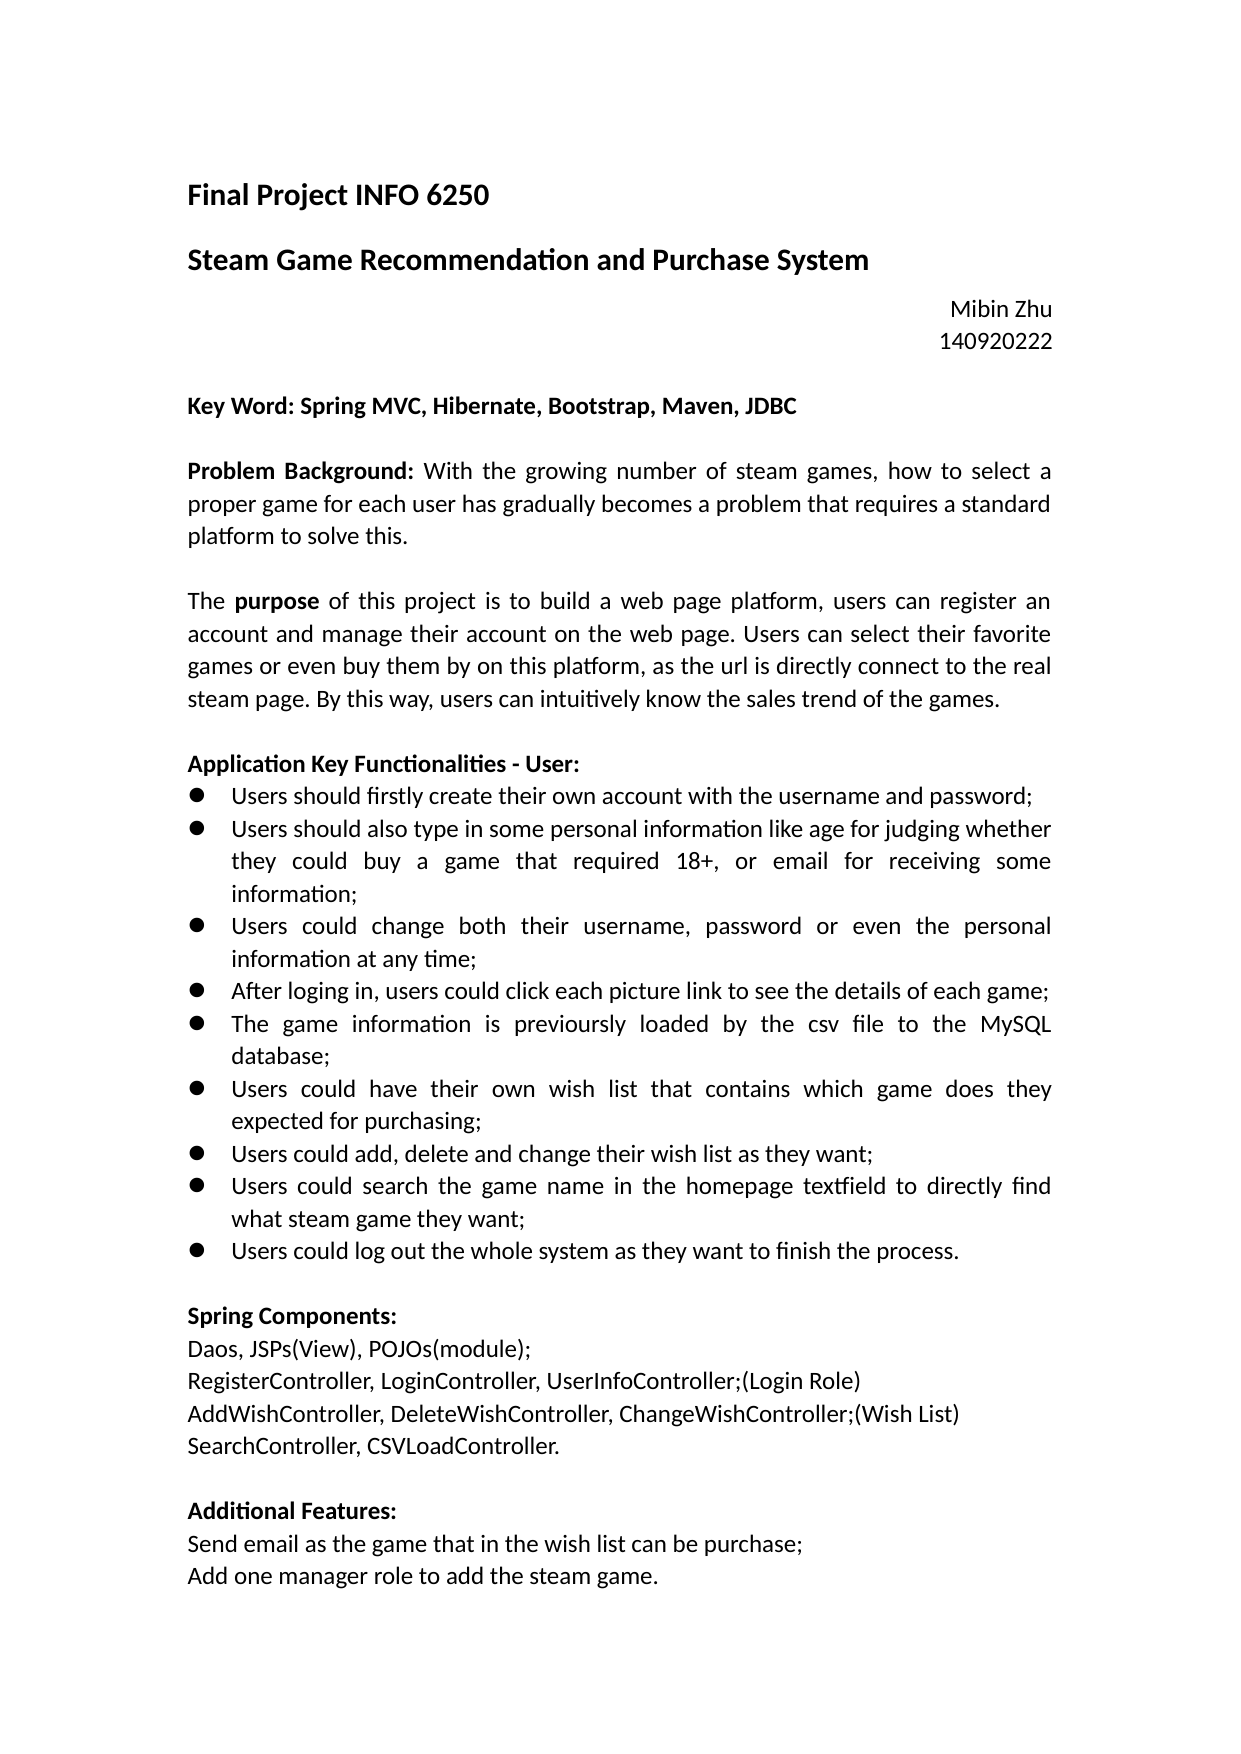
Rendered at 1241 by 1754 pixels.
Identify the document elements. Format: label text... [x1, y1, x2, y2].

list Users could have their own wish list that contains which game does they expected for purchasing; [187, 1072, 1053, 1137]
text RegisterController, LoginController, UserInfoController;(Login Role) [187, 1364, 1053, 1397]
text Final Project INFO 6250 [187, 162, 1053, 227]
text Add one manager role to add the steam game. [187, 1559, 1053, 1592]
text Key Word: Spring MVC, Hibernate, Bootstrap, Maven, JDBC [187, 389, 1053, 422]
list Users could search the game name in the homepage textfield to directly find what steam game they want; [187, 1169, 1053, 1234]
list Users could log out the whole system as they want to finish the process. [187, 1234, 1053, 1267]
text Steam Game Recommendation and Purchase System [187, 227, 1053, 292]
text Additional Features: [187, 1494, 1053, 1527]
list Users should firstly create their own account with the username and password; [187, 779, 1053, 812]
text SearchController, CSVLoadController. [187, 1429, 1053, 1494]
list The game information is previoursly loaded by the csv file to the MySQL database; [187, 1007, 1053, 1072]
text 140920222 [187, 324, 1053, 357]
list Users could add, delete and change their wish list as they want; [187, 1137, 1053, 1169]
text The purpose of this project is to build a web page platform, users can register an account and manage their account on the web page. Users can select their favorite games or even buy them by on this platform, as the url is directly connect to the real steam page. By this way, users can intuitively know the sales trend of the games. [187, 584, 1053, 714]
text AddWishController, DeleteWishController, ChangeWishController;(Wish List) [187, 1397, 1053, 1429]
list Users should also type in some personal information like age for judging whether they could buy a game that required 18+, or email for receiving some information; [187, 812, 1053, 909]
text Mibin Zhu [187, 292, 1053, 324]
list Users could change both their username, password or even the personal information at any time; [187, 909, 1053, 974]
text Daos, JSPs(View), POJOs(module); [187, 1332, 1053, 1364]
text Send email as the game that in the wish list can be purchase; [187, 1527, 1053, 1559]
text Application Key Functionalities - User: [187, 747, 1053, 779]
text Problem Background: With the growing number of steam games, how to select a proper game for each user has gradually becomes a problem that requires a standard platform to solve this. [187, 454, 1053, 552]
text Spring Components: [187, 1299, 1053, 1332]
list After loging in, users could click each picture link to see the details of each game; [187, 974, 1053, 1007]
